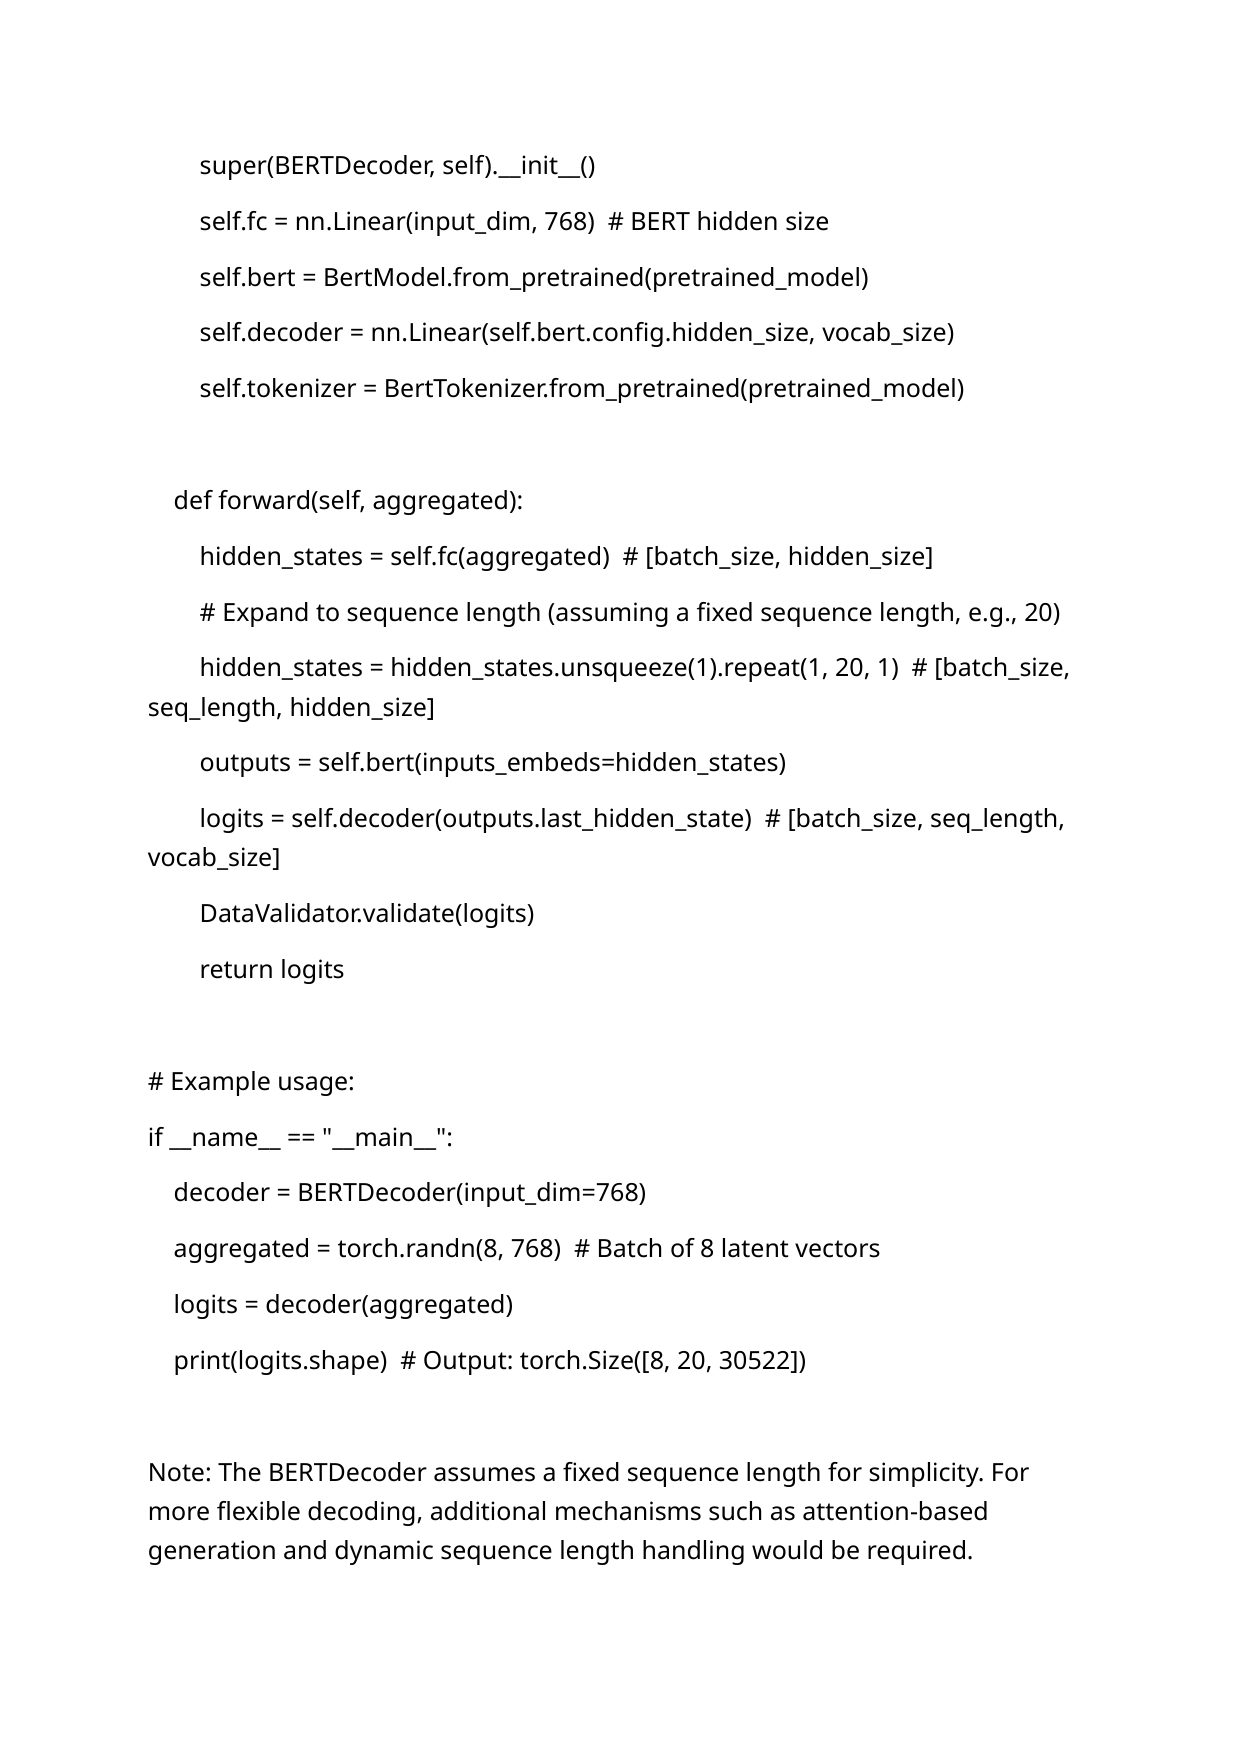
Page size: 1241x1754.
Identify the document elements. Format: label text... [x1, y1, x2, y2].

text print(logits.shape) # Output: torch.Size([8, 20, 30522]) [148, 1343, 1093, 1377]
text self.decoder = nn.Linear(self.bert.config.hidden_size, vocab_size) [148, 315, 1093, 349]
text logits = self.decoder(outputs.last_hidden_state) # [batch_size, seq_length, vocab_size] [148, 801, 1093, 874]
text self.fc = nn.Linear(input_dim, 768) # BERT hidden size [148, 203, 1093, 237]
text outputs = self.bert(inputs_embeds=hidden_states) [148, 745, 1093, 779]
text if __name__ == "__main__": [148, 1119, 1093, 1153]
text # Example usage: [148, 1063, 1093, 1097]
text hidden_states = hidden_states.unsqueeze(1).repeat(1, 20, 1) # [batch_size, seq_length, hidden_size] [148, 650, 1093, 723]
text return logits [148, 952, 1093, 986]
text self.tokenizer = BertTokenizer.from_pretrained(pretrained_model) [148, 371, 1093, 405]
text hidden_states = self.fc(aggregated) # [batch_size, hidden_size] [148, 538, 1093, 572]
text decoder = BERTDecoder(input_dim=768) [148, 1175, 1093, 1209]
text DataValidator.validate(logits) [148, 896, 1093, 930]
text super(BERTDecoder, self).__init__() [148, 148, 1093, 182]
text aggregated = torch.randn(8, 768) # Batch of 8 latent vectors [148, 1231, 1093, 1265]
text Note: The BERTDecoder assumes a fixed sequence length for simplicity. For more flexible decoding, additional mechanisms such as attention-based generation and dynamic sequence length handling would be required. [148, 1454, 1093, 1567]
text def forward(self, aggregated): [148, 483, 1093, 517]
text self.bert = BertModel.from_pretrained(pretrained_model) [148, 259, 1093, 293]
text logits = decoder(aggregated) [148, 1287, 1093, 1321]
text # Expand to sequence length (assuming a fixed sequence length, e.g., 20) [148, 594, 1093, 628]
